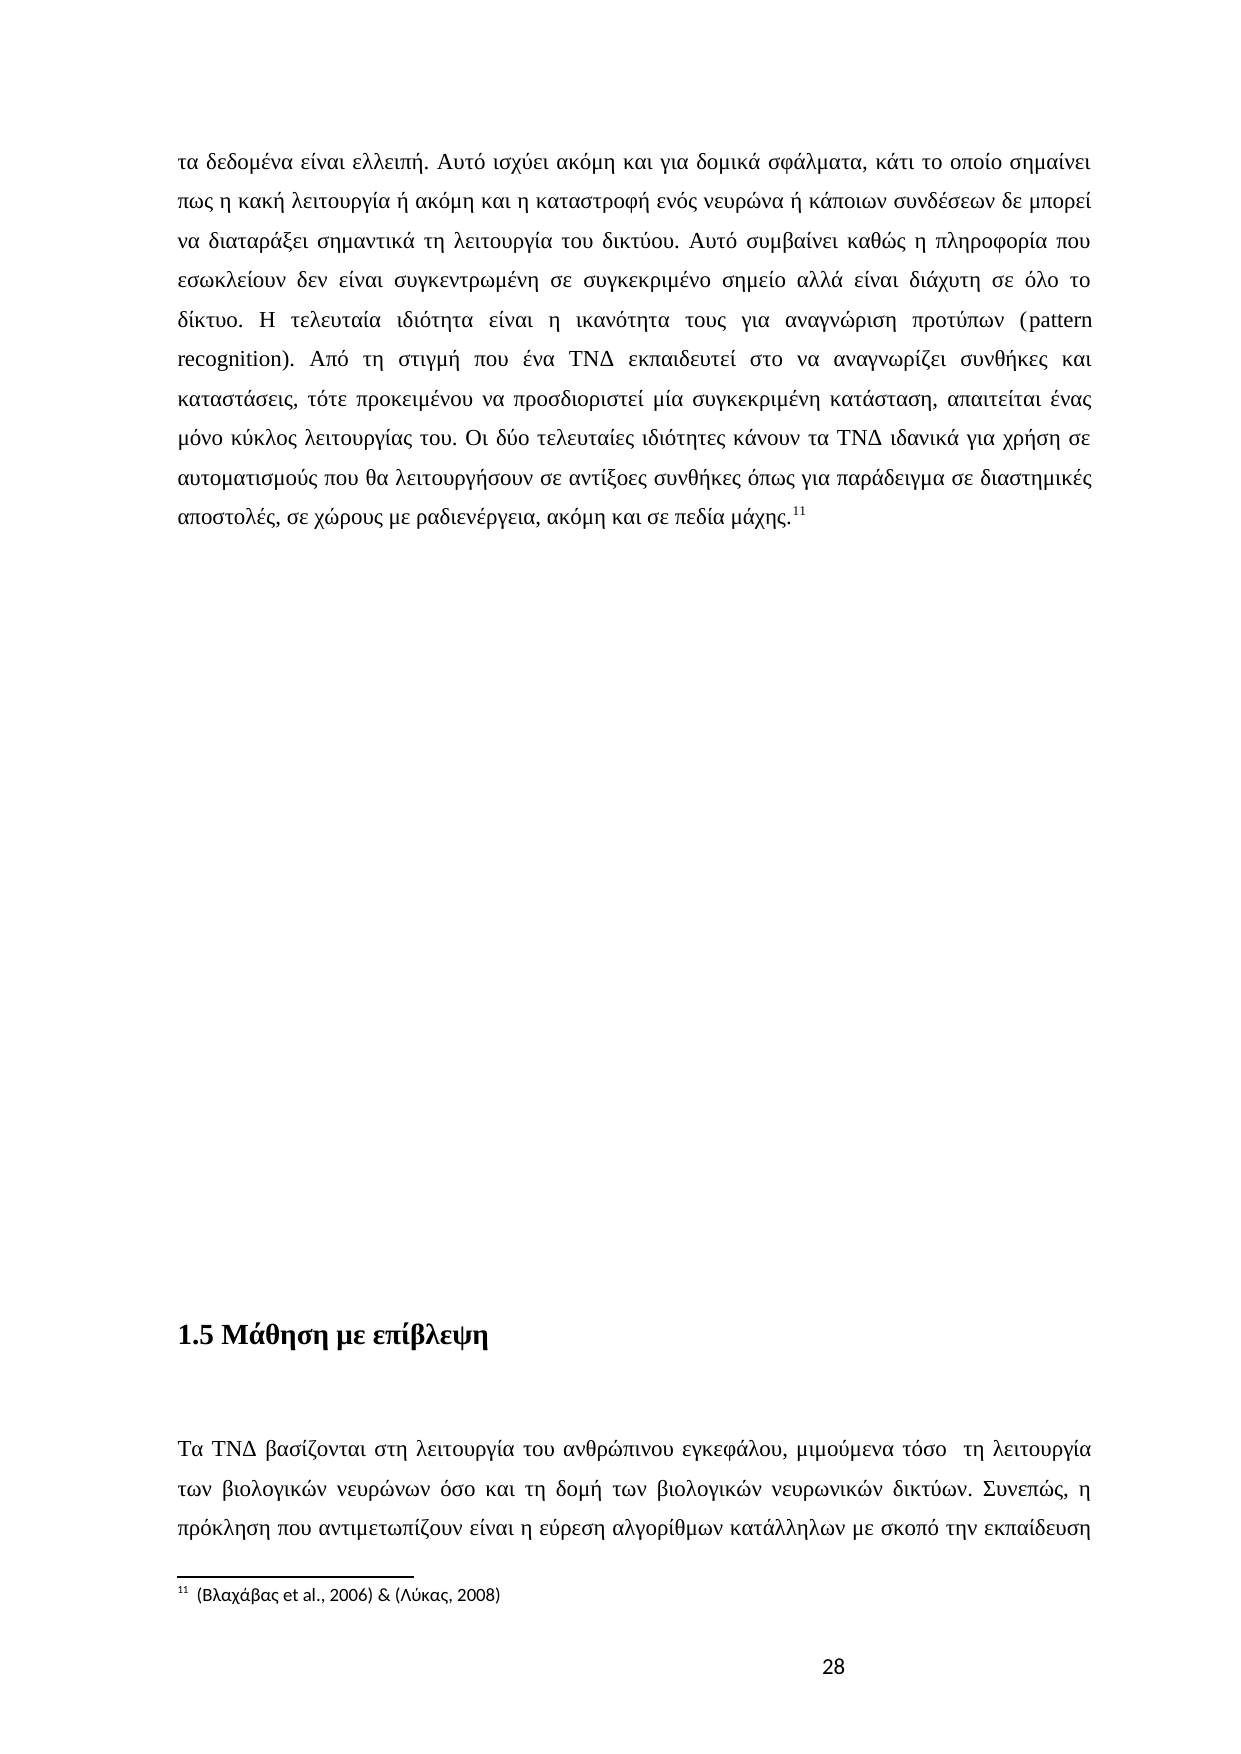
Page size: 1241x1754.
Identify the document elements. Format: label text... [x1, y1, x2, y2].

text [177, 148, 1092, 529]
subtitle 1.5 Μάθηση με επίβλεψη [177, 1317, 1093, 1350]
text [177, 1435, 1093, 1541]
